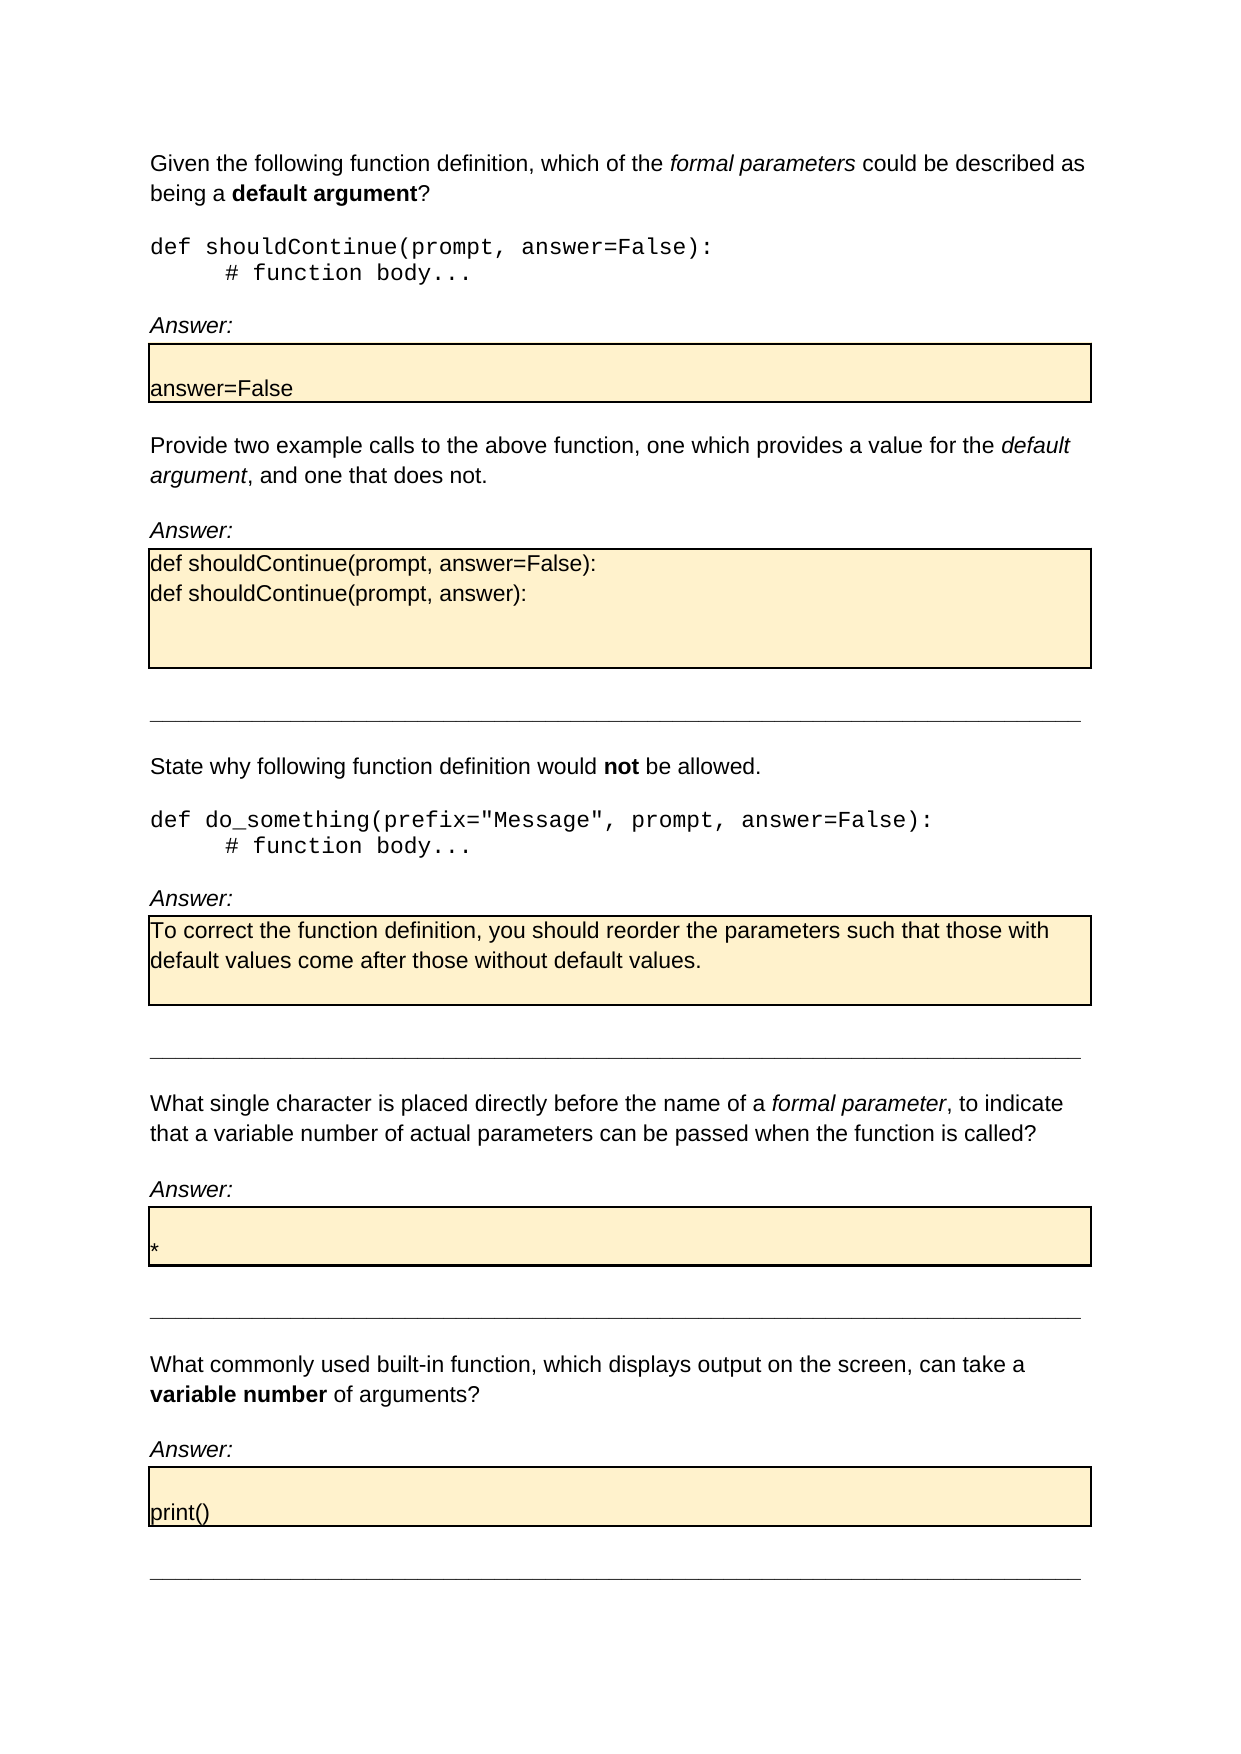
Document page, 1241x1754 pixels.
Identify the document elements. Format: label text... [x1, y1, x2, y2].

text _________________________________________________________________________ [150, 1035, 1090, 1061]
text print() [150, 1496, 1090, 1525]
text # function body... [150, 834, 1090, 860]
text Answer: [150, 1176, 1090, 1202]
text def shouldContinue(prompt, answer=False): [150, 550, 1090, 576]
text def shouldContinue(prompt, answer): [150, 578, 1090, 606]
text def do_something(prefix="Message", prompt, answer=False): [150, 808, 1090, 834]
text # function body... [150, 261, 1090, 287]
text To correct the function definition, you should reorder the parameters such that those with default values come after those without default values. [150, 917, 1090, 974]
text What single character is placed directly before the name of a formal parameter, to indicate that a variable number of actual parameters can be passed when the function is called? [150, 1090, 1090, 1147]
text State why following function definition would not be allowed. [150, 753, 1090, 779]
text answer=False [150, 373, 1090, 401]
text * [150, 1236, 1090, 1264]
text _________________________________________________________________________ [150, 1556, 1090, 1582]
text def shouldContinue(prompt, answer=False): [150, 235, 1090, 261]
text Given the following function definition, which of the formal parameters could be described as being a default argument? [150, 150, 1090, 207]
text _________________________________________________________________________ [150, 1295, 1090, 1322]
text Answer: [150, 885, 1090, 911]
text Answer: [150, 1436, 1090, 1462]
text Answer: [150, 312, 1090, 339]
text Answer: [150, 517, 1090, 544]
text _________________________________________________________________________ [150, 698, 1090, 724]
text What commonly used built-in function, which displays output on the screen, can take a variable number of arguments? [150, 1351, 1090, 1407]
text Provide two example calls to the above function, one which provides a value for the default argument, and one that does not. [150, 432, 1090, 489]
